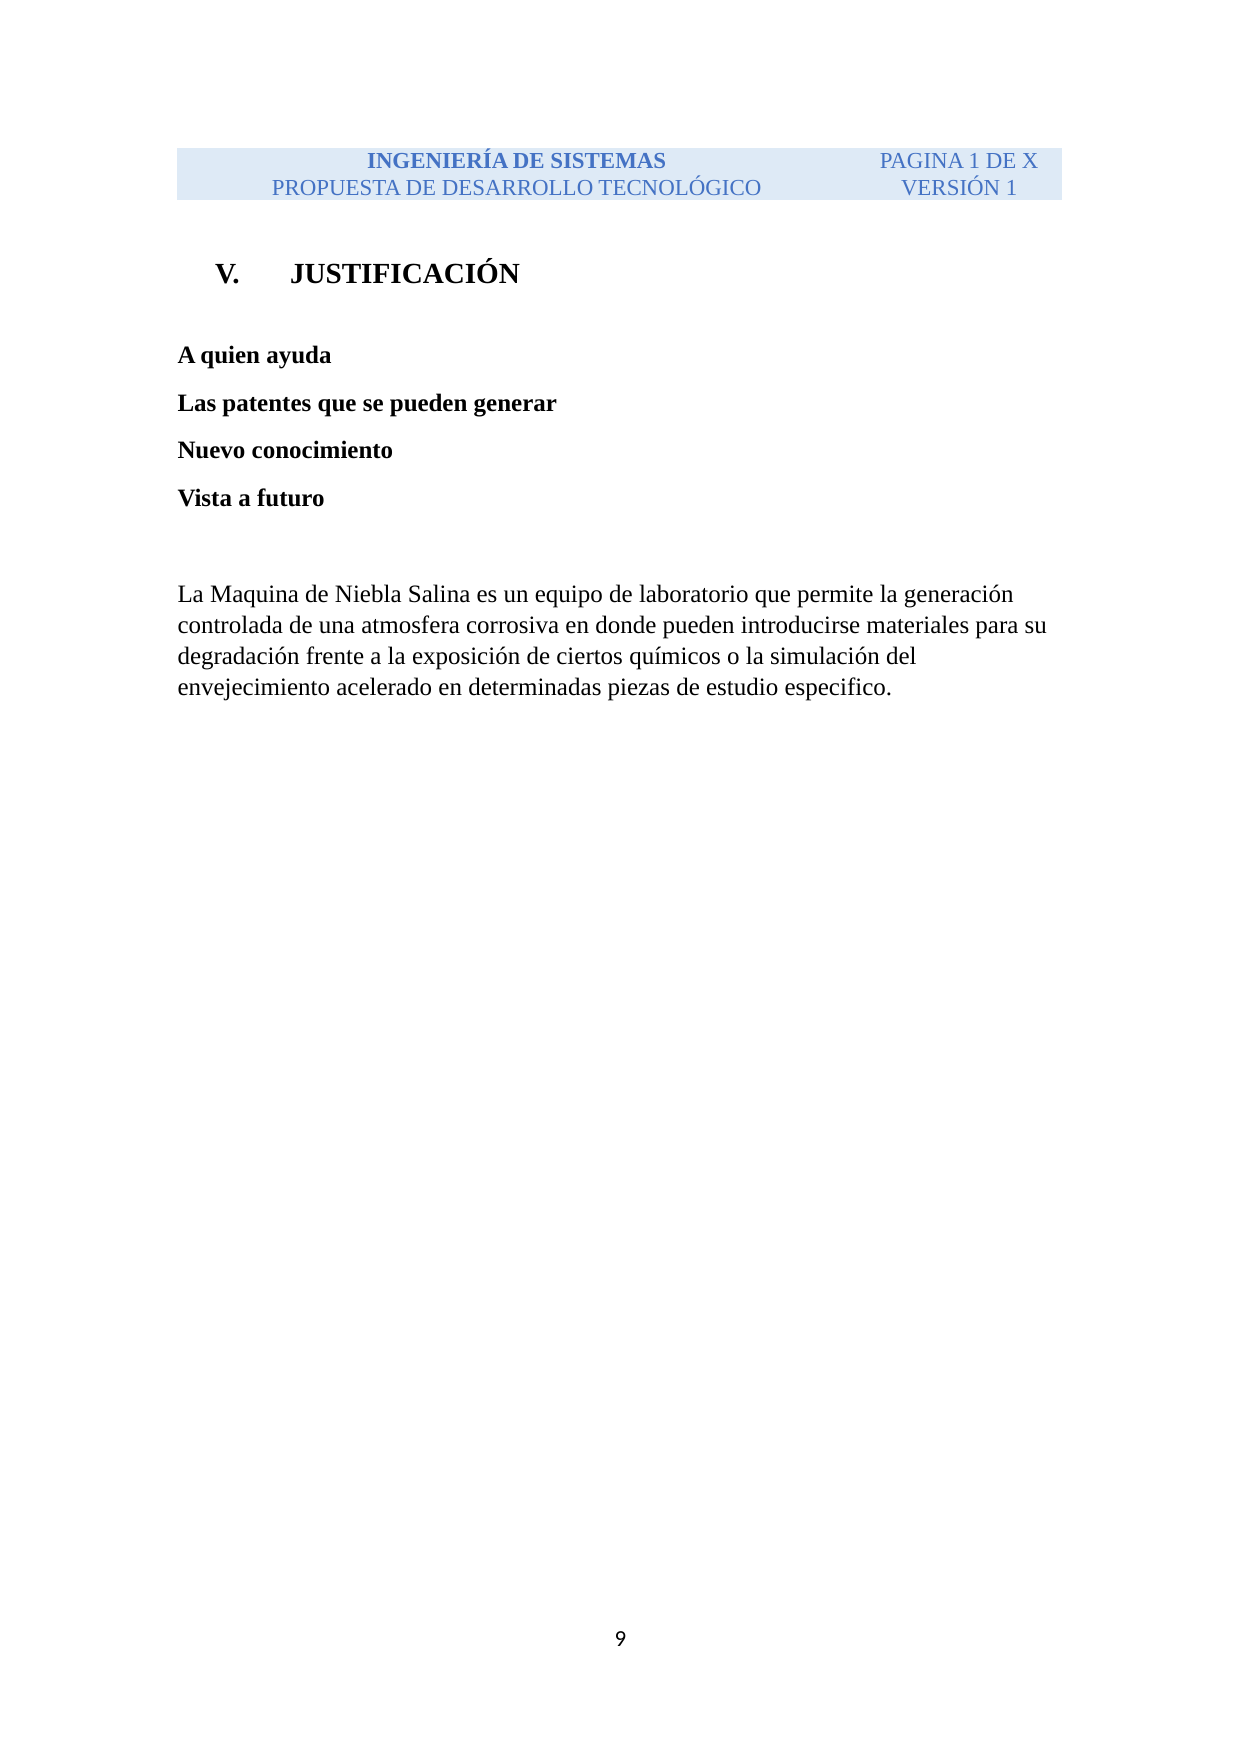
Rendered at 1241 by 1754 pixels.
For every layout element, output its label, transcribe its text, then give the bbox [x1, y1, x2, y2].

text A quien ayuda [177, 340, 1063, 369]
subtitle JUSTIFICACIÓN [215, 256, 1063, 290]
text Nuevo conocimiento [177, 436, 1063, 464]
table_cell VERSIÓN 1 [856, 174, 1062, 200]
text Vista a futuro [177, 483, 1063, 512]
table_header INGENIERÍA DE SISTEMAS [177, 148, 856, 174]
text Las patentes que se pueden generar [177, 388, 1063, 417]
table_cell PROPUESTA DE DESARROLLO TECNOLÓGICO [177, 174, 856, 200]
text La Maquina de Niebla Salina es un equipo de laboratorio que permite la generación controlada de una atmosfera corrosiva en donde pueden introducirse materiales para su degradación frente a la exposición de ciertos químicos o la simulación del envejecimiento acelerado en determinadas piezas de estudio especifico. [177, 579, 1063, 701]
table_header PAGINA 1 DE X [856, 148, 1062, 174]
